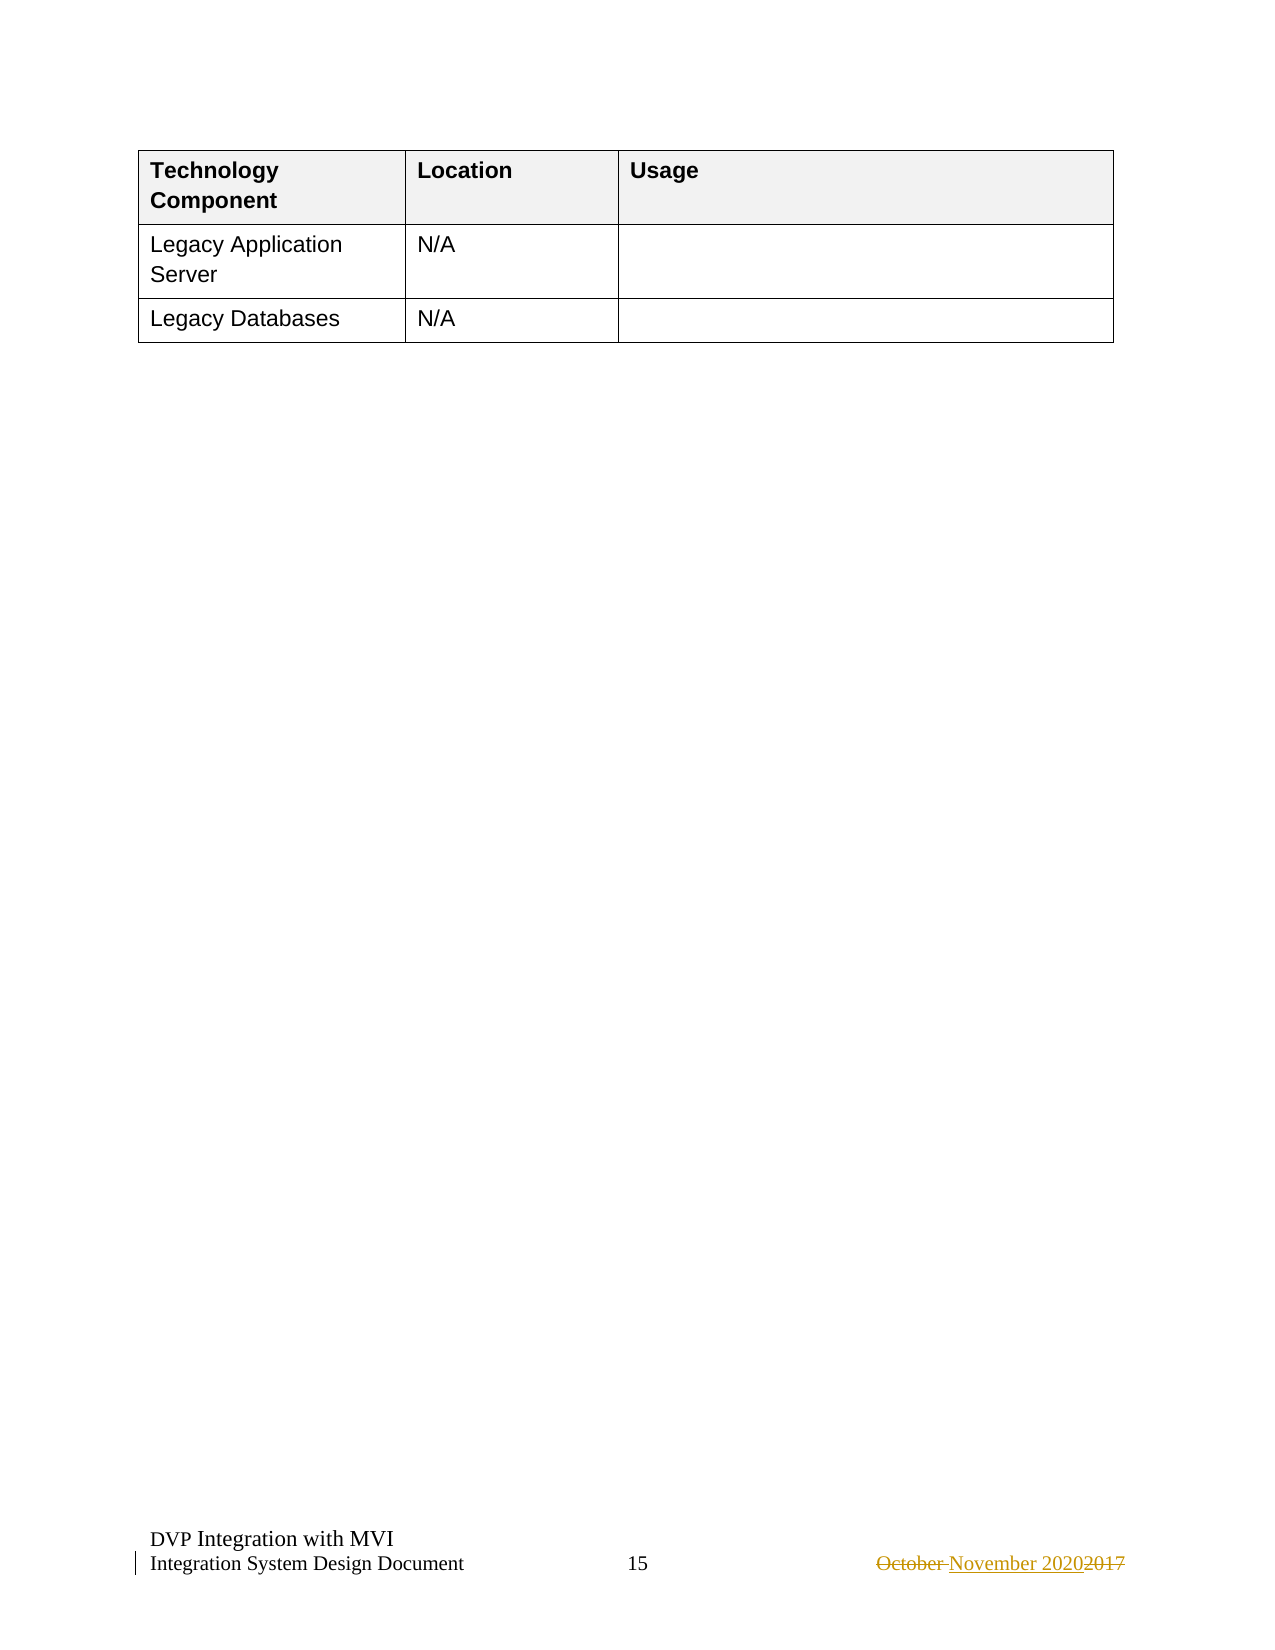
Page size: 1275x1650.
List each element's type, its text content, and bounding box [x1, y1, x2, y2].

table_header Usage [619, 151, 1113, 224]
table_cell [619, 299, 1113, 342]
table_header Technology Component [139, 151, 405, 224]
table_cell Legacy Application Server [139, 225, 405, 298]
table_cell N/A [406, 225, 618, 298]
table_cell N/A [406, 299, 618, 342]
table_cell [619, 225, 1113, 298]
table_header Location [406, 151, 618, 224]
table_cell Legacy Databases [139, 299, 405, 342]
